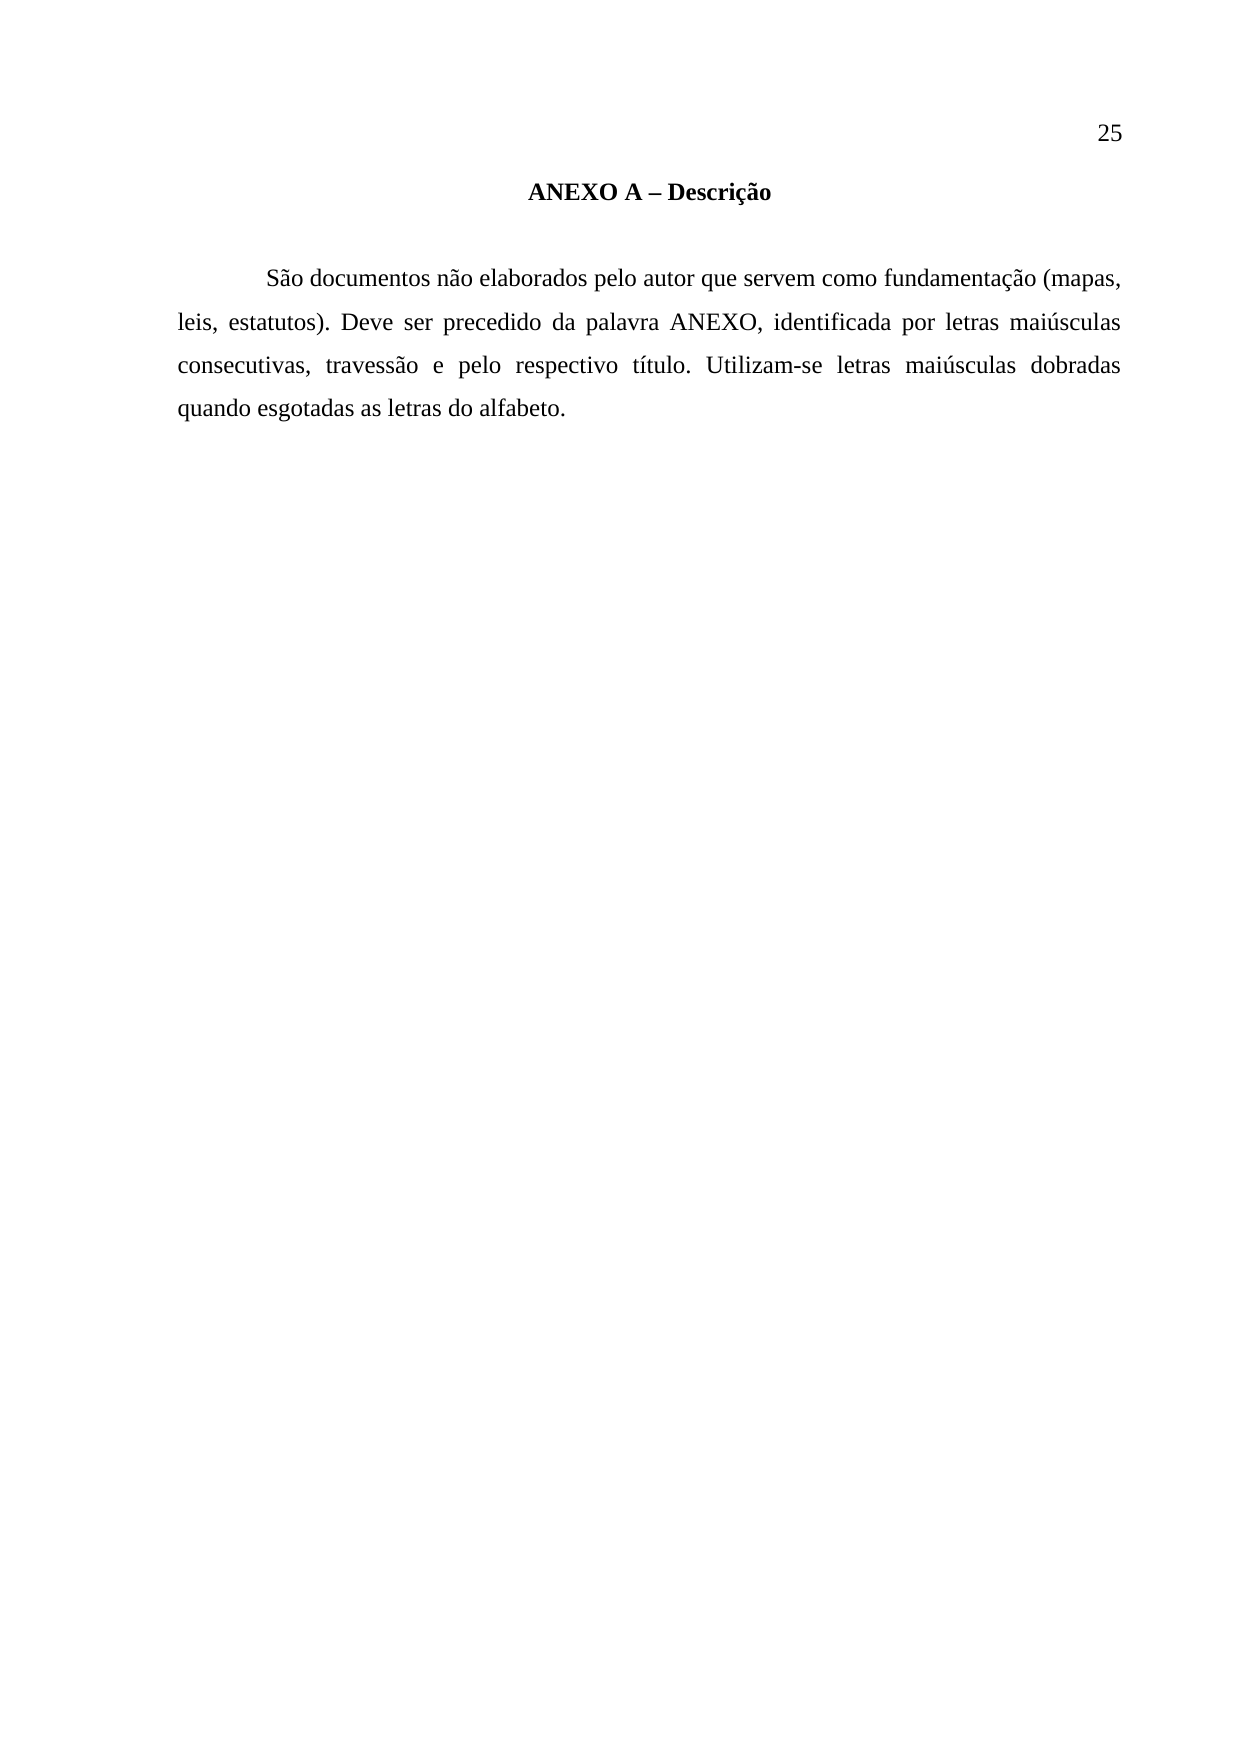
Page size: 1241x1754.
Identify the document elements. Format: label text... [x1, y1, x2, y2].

text São documentos não elaborados pelo autor que servem como fundamentação (mapas, leis, estatutos). Deve ser precedido da palavra ANEXO, identificada por letras maiúsculas consecutivas, travessão e pelo respectivo título. Utilizam-se letras maiúsculas dobradas quando esgotadas as letras do alfabeto. [177, 263, 1122, 422]
subtitle ANEXO A – Descrição [177, 177, 1122, 206]
